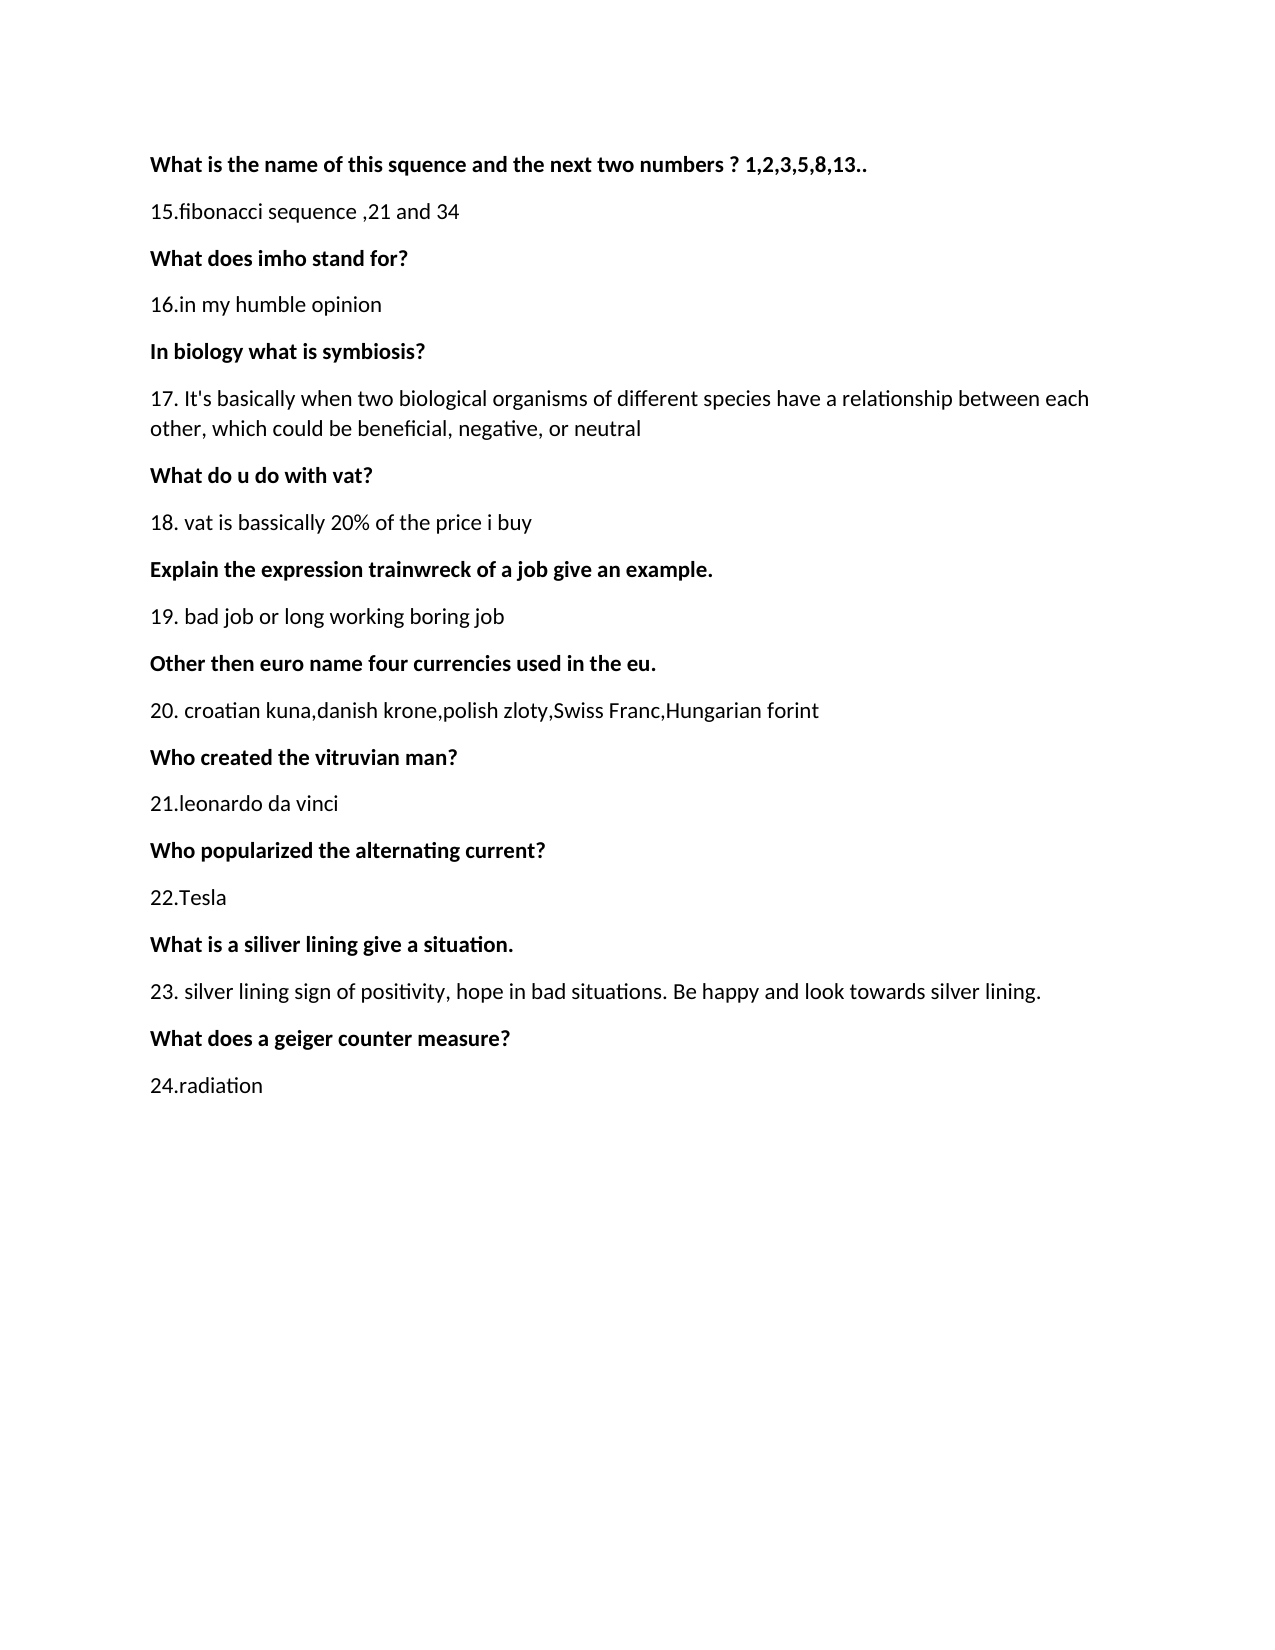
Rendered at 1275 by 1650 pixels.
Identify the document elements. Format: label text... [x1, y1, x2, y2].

text In biology what is symbiosis? [150, 337, 1125, 366]
text What is a siliver lining give a situation. [150, 930, 1125, 958]
text What does a geiger counter measure? [150, 1024, 1125, 1052]
text 17. It's basically when two biological organisms of different species have a relationship between each other, which could be beneficial, negative, or neutral [150, 384, 1125, 443]
text 20. croatian kuna,danish krone,polish zloty,Swiss Franc,Hungarian forint [150, 696, 1125, 724]
text What is the name of this squence and the next two numbers ? 1,2,3,5,8,13.. [150, 150, 1125, 178]
text 16.in my humble opinion [150, 291, 1125, 319]
text Who created the vitruvian man? [150, 743, 1125, 771]
text 21.leonardo da vinci [150, 789, 1125, 818]
text 23. silver lining sign of positivity, hope in bad situations. Be happy and look towards silver lining. [150, 977, 1125, 1005]
text Who popularized the alternating current? [150, 836, 1125, 864]
text 24.radiation [150, 1071, 1125, 1099]
text Explain the expression trainwreck of a job give an example. [150, 555, 1125, 583]
text Other then euro name four currencies used in the eu. [150, 649, 1125, 677]
text What does imho stand for? [150, 244, 1125, 272]
text 15.fibonacci sequence ,21 and 34 [150, 197, 1125, 225]
text 22.Tesla [150, 883, 1125, 911]
text 18. vat is bassically 20% of the price i buy [150, 508, 1125, 536]
text What do u do with vat? [150, 461, 1125, 489]
text 19. bad job or long working boring job [150, 602, 1125, 630]
